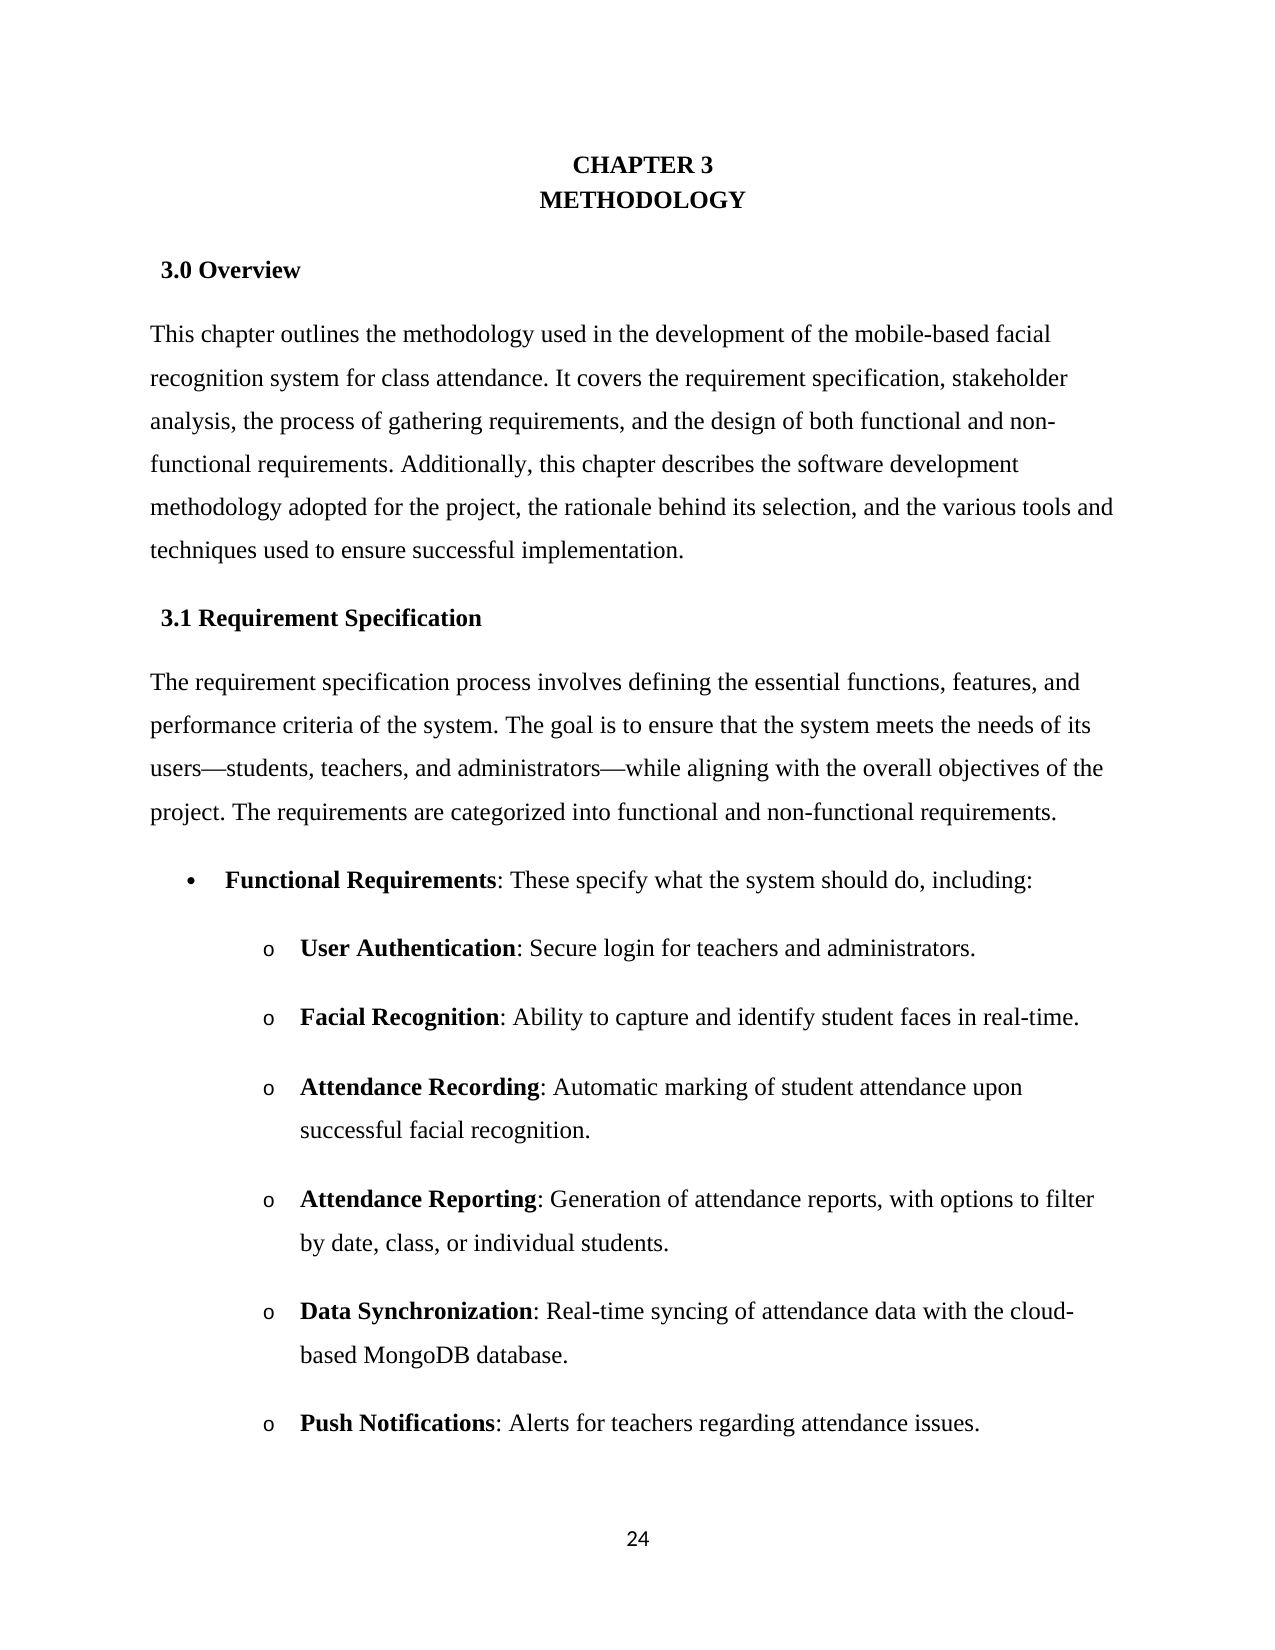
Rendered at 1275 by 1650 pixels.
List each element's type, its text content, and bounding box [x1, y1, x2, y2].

list Attendance Reporting: Generation of attendance reports, with options to filter by date, class, or individual students. [262, 1184, 1125, 1256]
list Attendance Recording: Automatic marking of student attendance upon successful facial recognition. [262, 1072, 1125, 1144]
subtitle CHAPTER 3 [161, 150, 1125, 179]
list Data Synchronization: Real-time syncing of attendance data with the cloud-based MongoDB database. [262, 1296, 1125, 1368]
subtitle 3.0 Overview [161, 256, 1125, 284]
list Push Notifications: Alerts for teachers regarding attendance issues. [262, 1408, 1125, 1437]
text This chapter outlines the methodology used in the development of the mobile-based facial recognition system for class attendance. It covers the requirement specification, stakeholder analysis, the process of gathering requirements, and the design of both functional and non-functional requirements. Additionally, this chapter describes the software development methodology adopted for the project, the rationale behind its selection, and the various tools and techniques used to ensure successful implementation. [150, 319, 1125, 564]
subtitle 3.1 Requirement Specification [161, 603, 1125, 632]
list Facial Recognition: Ability to capture and identify student faces in real-time. [262, 1002, 1125, 1032]
text The requirement specification process involves defining the essential functions, features, and performance criteria of the system. The goal is to ensure that the system meets the needs of its users—students, teachers, and administrators—while aligning with the overall objectives of the project. The requirements are categorized into functional and non-functional requirements. [150, 667, 1125, 825]
list Functional Requirements: These specify what the system should do, including: [187, 865, 1125, 893]
subtitle METHODOLOGY [161, 185, 1125, 214]
list User Authentication: Secure login for teachers and administrators. [262, 933, 1125, 962]
